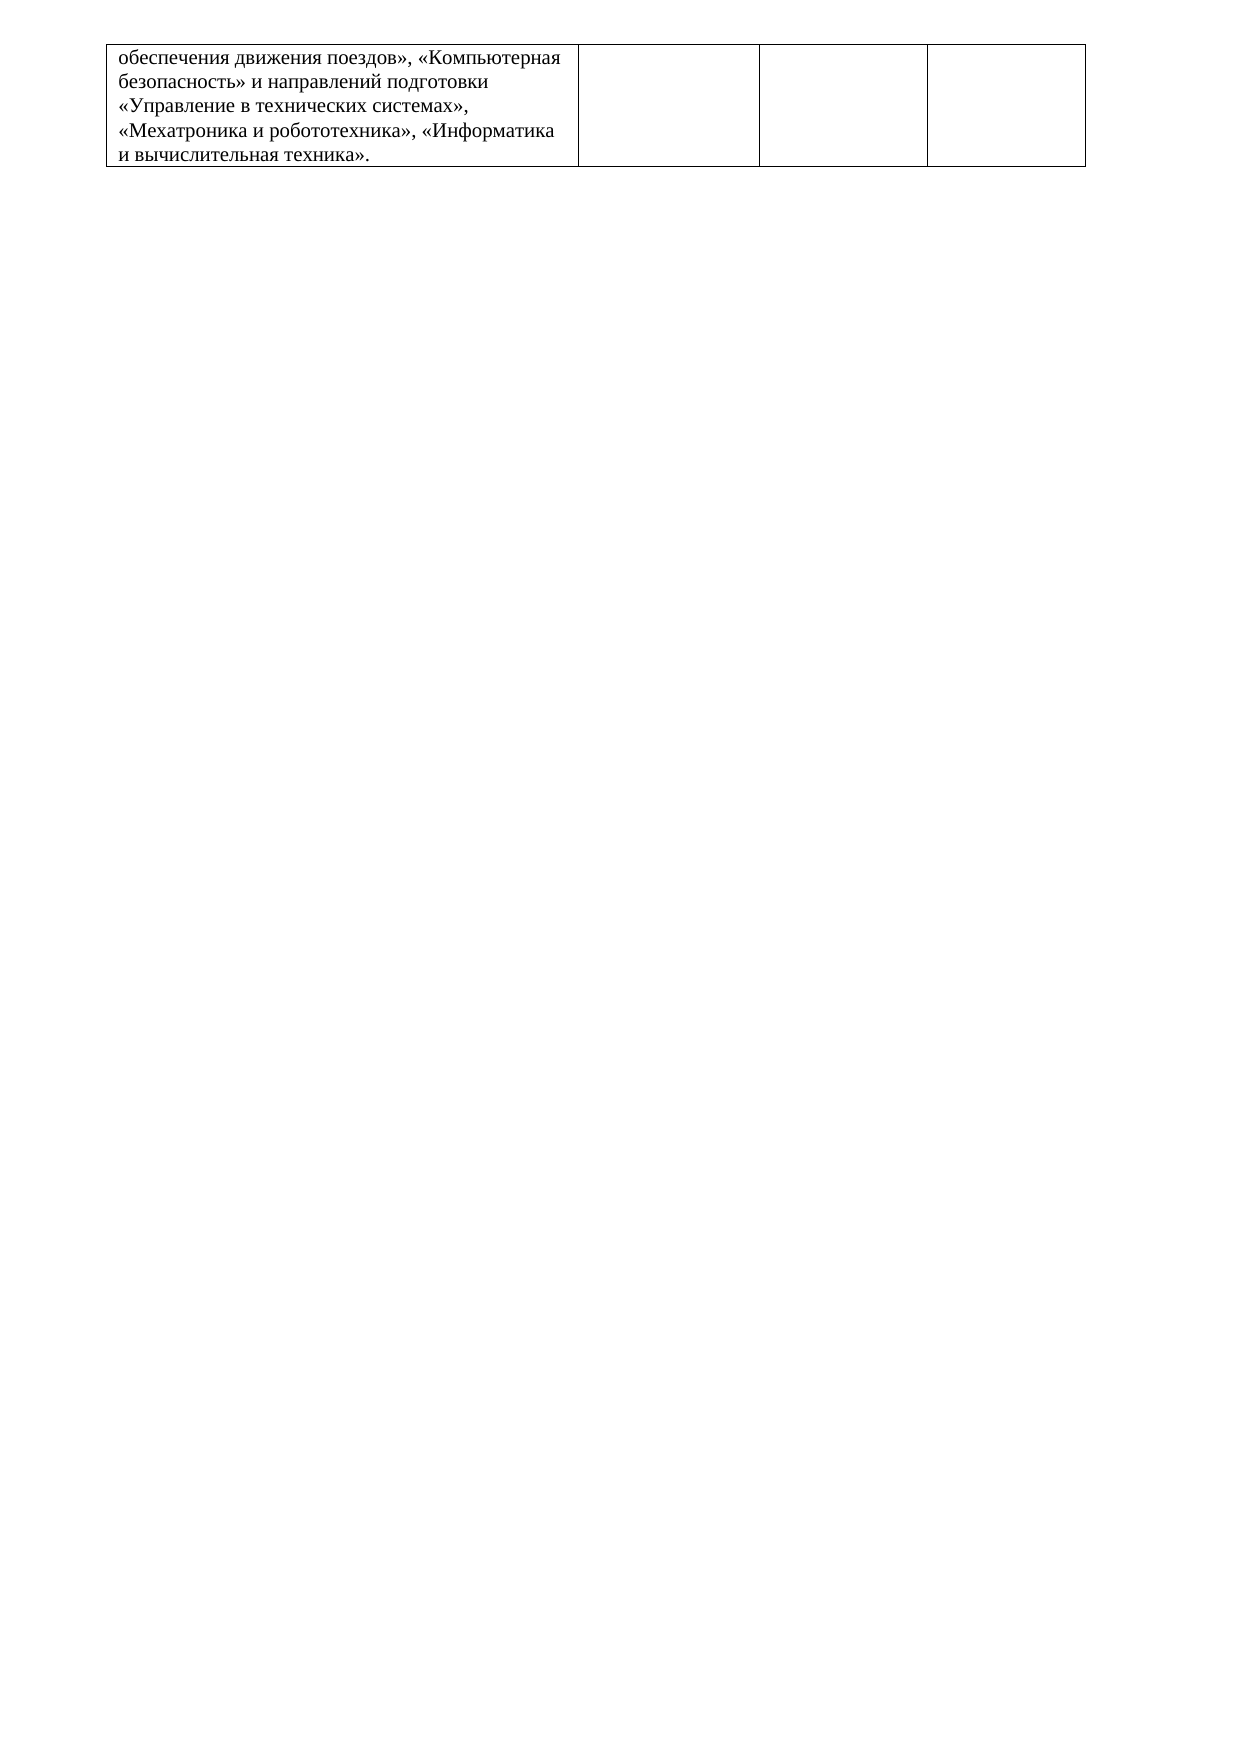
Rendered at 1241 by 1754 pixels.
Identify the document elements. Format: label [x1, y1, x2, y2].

table_cell [579, 45, 759, 166]
table_cell [928, 45, 1085, 166]
table_cell [760, 45, 927, 166]
table_cell [107, 45, 578, 166]
